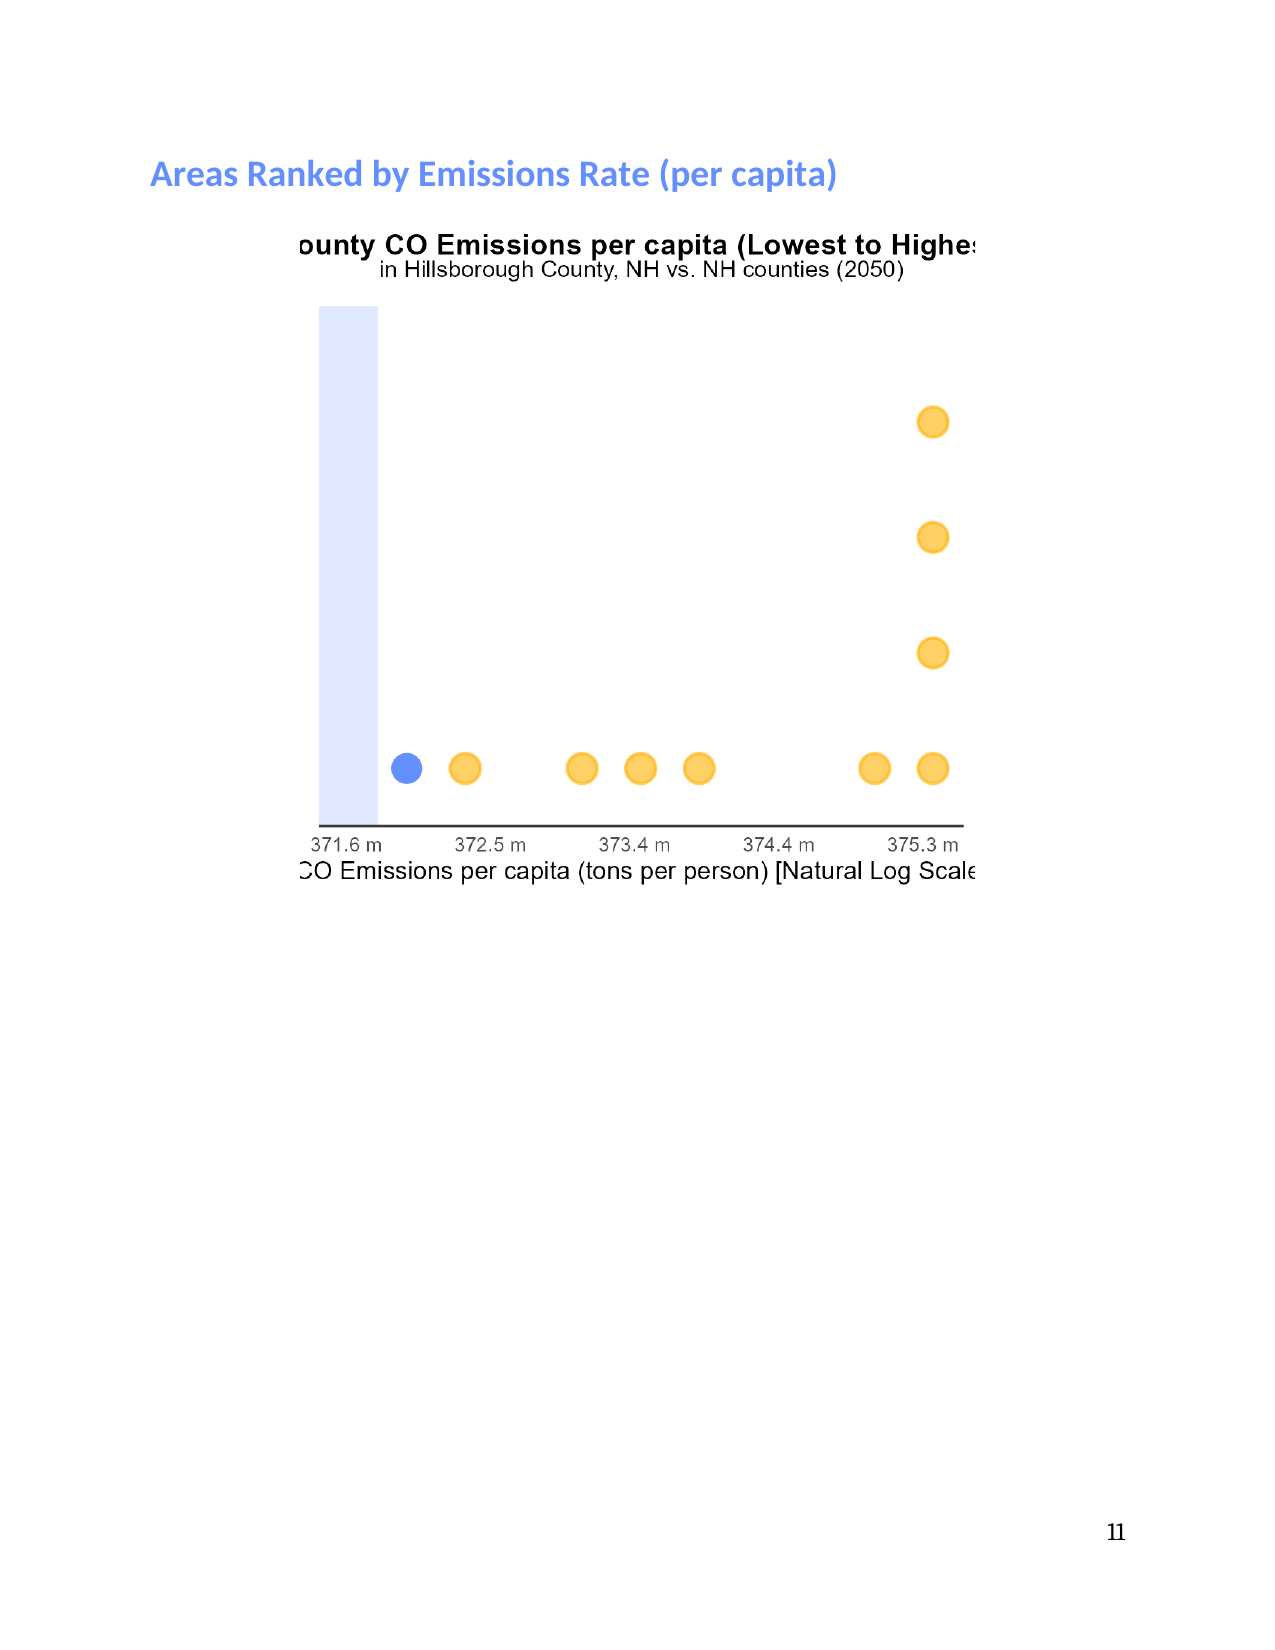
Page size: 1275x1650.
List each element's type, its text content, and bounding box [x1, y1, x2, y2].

subtitle Areas Ranked by Emissions Rate (per capita) [150, 150, 1125, 196]
picture [300, 221, 976, 897]
